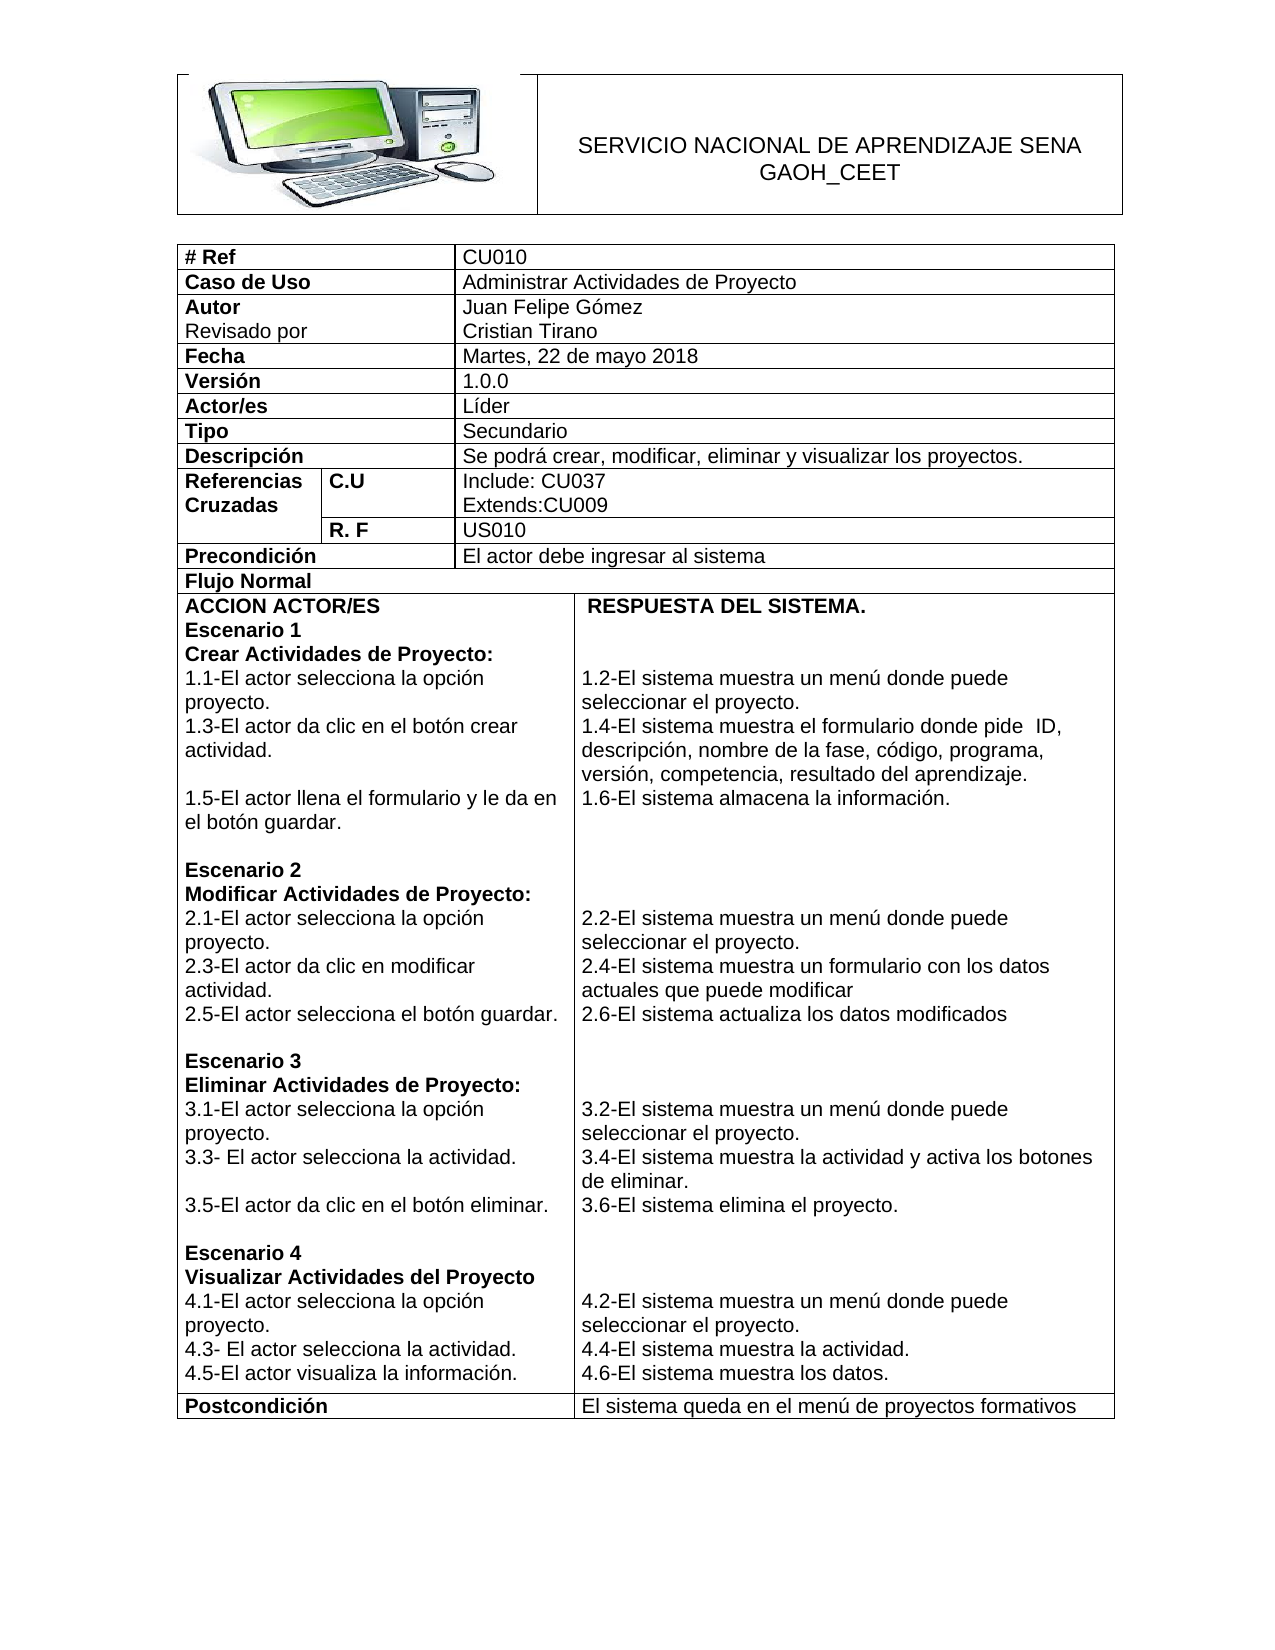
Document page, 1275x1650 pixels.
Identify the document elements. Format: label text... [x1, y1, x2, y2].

table_cell C.U [322, 469, 454, 517]
table_cell Actor/es [178, 394, 454, 418]
table_cell Se podrá crear, modificar, eliminar y visualizar los proyectos. [456, 444, 1114, 468]
table_cell RESPUESTA DEL SISTEMA. 1.2-El sistema muestra un menú donde puede seleccionar el proyecto. 1.4-El sistema muestra el formulario donde pide ID, descripción, nombre de la fase, código, programa, versión, competencia, resultado del aprendizaje. 1.6-El sistema almacena la información. 2.2-El sistema muestra un menú donde puede seleccionar el proyecto. 2.4-El sistema muestra un formulario con los datos actuales que puede modificar 2.6-El sistema actualiza los datos modificados 3.2-El sistema muestra un menú donde puede seleccionar el proyecto. 3.4-El sistema muestra la actividad y activa los botones de eliminar. 3.6-El sistema elimina el proyecto. 4.2-El sistema muestra un menú donde puede seleccionar el proyecto. 4.4-El sistema muestra la actividad. 4.6-El sistema muestra los datos. [575, 594, 1114, 1393]
table_cell El sistema queda en el menú de proyectos formativos [575, 1394, 1114, 1418]
table_cell Martes, 22 de mayo 2018 [456, 344, 1114, 368]
table_cell Descripción [178, 444, 454, 468]
table_cell Líder [456, 394, 1114, 418]
table_cell Autor Revisado por [178, 295, 454, 343]
table_cell Tipo [178, 419, 454, 443]
table_cell 1.0.0 [456, 369, 1114, 393]
table_cell Caso de Uso [178, 270, 454, 294]
table_cell ACCION ACTOR/ES Escenario 1 Crear Actividades de Proyecto: 1.1-El actor selecciona la opción proyecto. 1.3-El actor da clic en el botón crear actividad. 1.5-El actor llena el formulario y le da en el botón guardar. Escenario 2 Modificar Actividades de Proyecto: 2.1-El actor selecciona la opción proyecto. 2.3-El actor da clic en modificar actividad. 2.5-El actor selecciona el botón guardar. Escenario 3 Eliminar Actividades de Proyecto: 3.1-El actor selecciona la opción proyecto. 3.3- El actor selecciona la actividad. 3.5-El actor da clic en el botón eliminar. Escenario 4 Visualizar Actividades del Proyecto 4.1-El actor selecciona la opción proyecto. 4.3- El actor selecciona la actividad. 4.5-El actor visualiza la información. [178, 594, 574, 1393]
table_cell Postcondición [178, 1394, 574, 1418]
table_cell Flujo Normal [178, 569, 1114, 593]
table_header CU010 [456, 245, 1114, 269]
table_cell Referencias Cruzadas [178, 469, 321, 543]
table_cell El actor debe ingresar al sistema [456, 544, 1114, 568]
picture [188, 74, 521, 214]
table_cell Juan Felipe Gómez Cristian Tirano [456, 295, 1114, 343]
table_cell Fecha [178, 344, 454, 368]
table_cell Secundario [456, 419, 1114, 443]
table_cell R. F [322, 518, 454, 543]
table_cell Administrar Actividades de Proyecto [456, 270, 1114, 294]
table_cell US010 [456, 518, 1114, 543]
table_cell Precondición [178, 544, 454, 568]
table_header # Ref [178, 245, 454, 269]
table_cell Versión [178, 369, 454, 393]
table_cell Include: CU037 Extends:CU009 [456, 469, 1114, 517]
